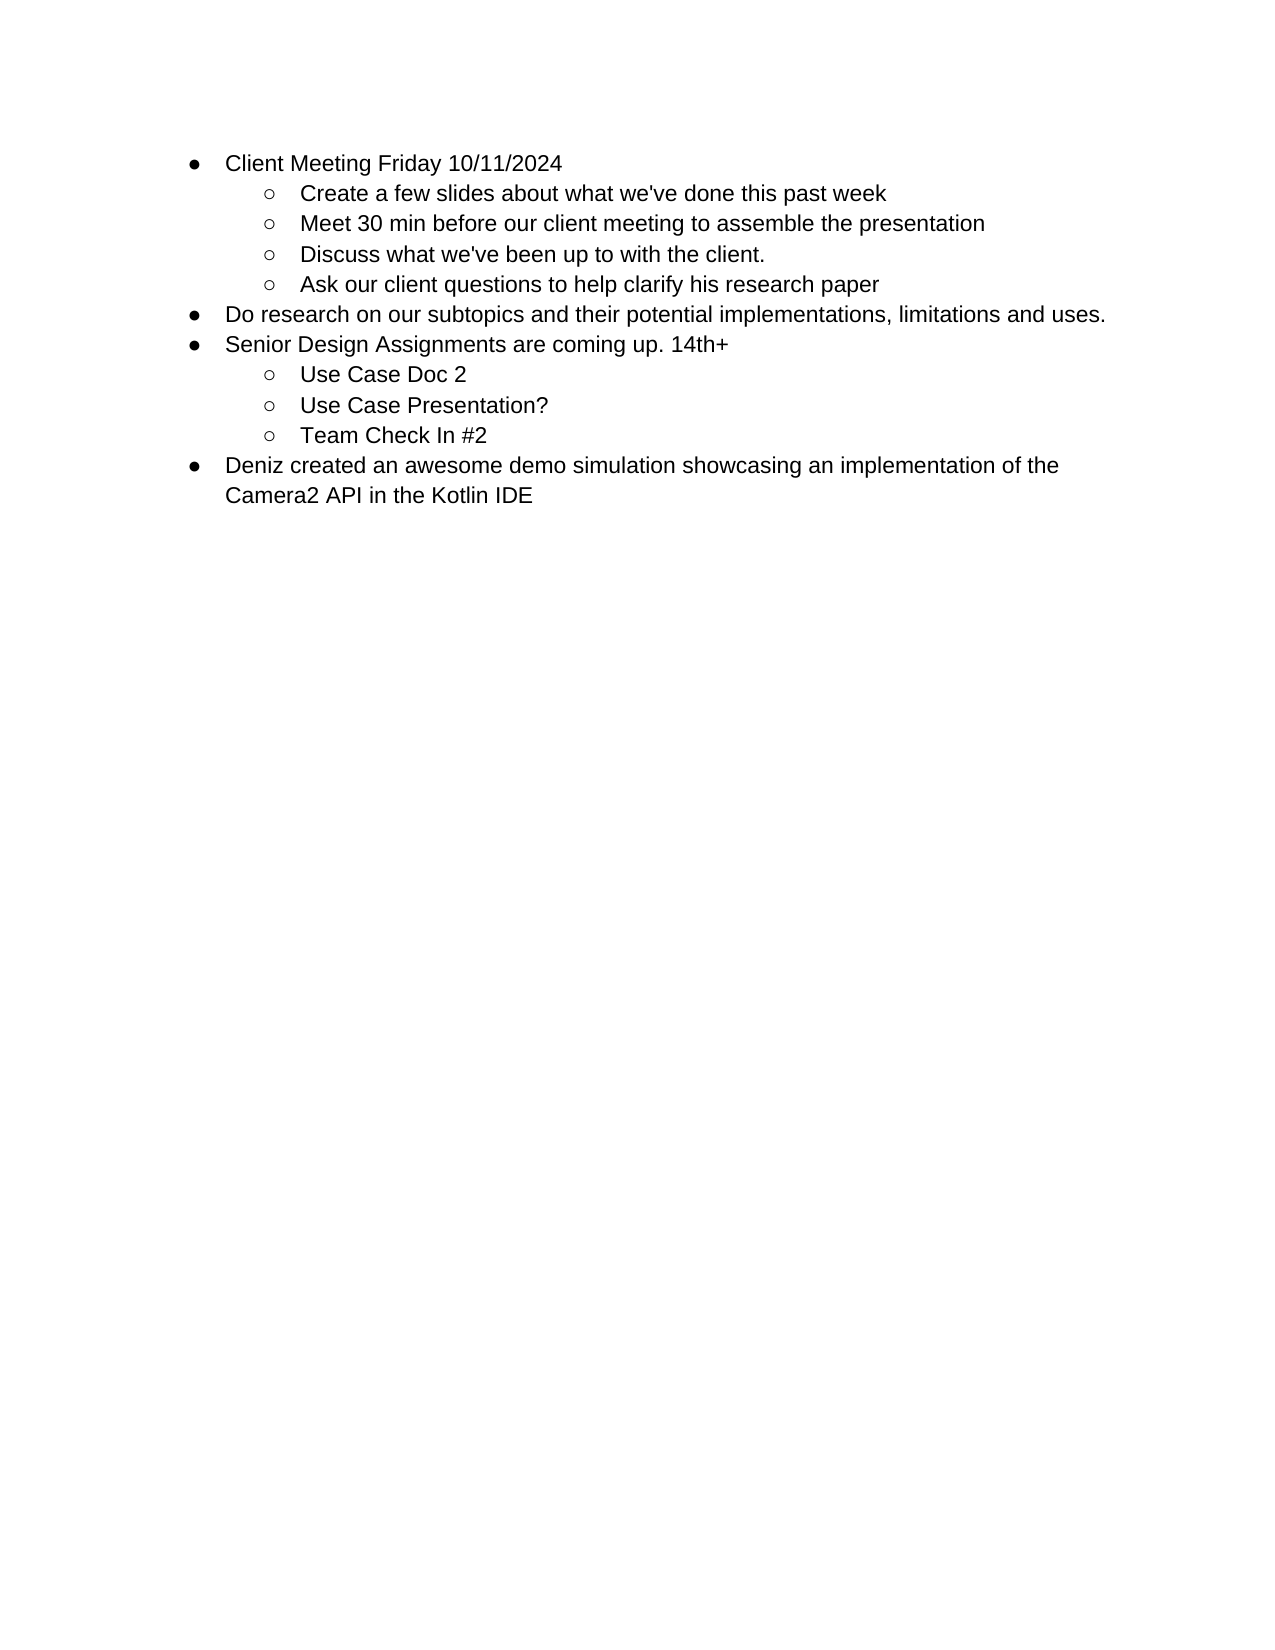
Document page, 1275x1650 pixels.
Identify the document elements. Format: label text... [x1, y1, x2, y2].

list Meet 30 min before our client meeting to assemble the presentation [262, 210, 1125, 237]
list Do research on our subtopics and their potential implementations, limitations and uses. [187, 301, 1125, 327]
list Senior Design Assignments are coming up. 14th+ [187, 331, 1125, 358]
list Team Check In #2 [262, 422, 1125, 448]
list Ask our client questions to help clarify his research paper [262, 271, 1125, 297]
list Use Case Presentation? [262, 392, 1125, 418]
list Discuss what we've been up to with the client. [262, 241, 1125, 267]
list Use Case Doc 2 [262, 361, 1125, 388]
list Create a few slides about what we've done this past week [262, 180, 1125, 207]
list Deniz created an awesome demo simulation showcasing an implementation of the Camera2 API in the Kotlin IDE [187, 452, 1125, 509]
list Client Meeting Friday 10/11/2024 [187, 150, 1125, 176]
